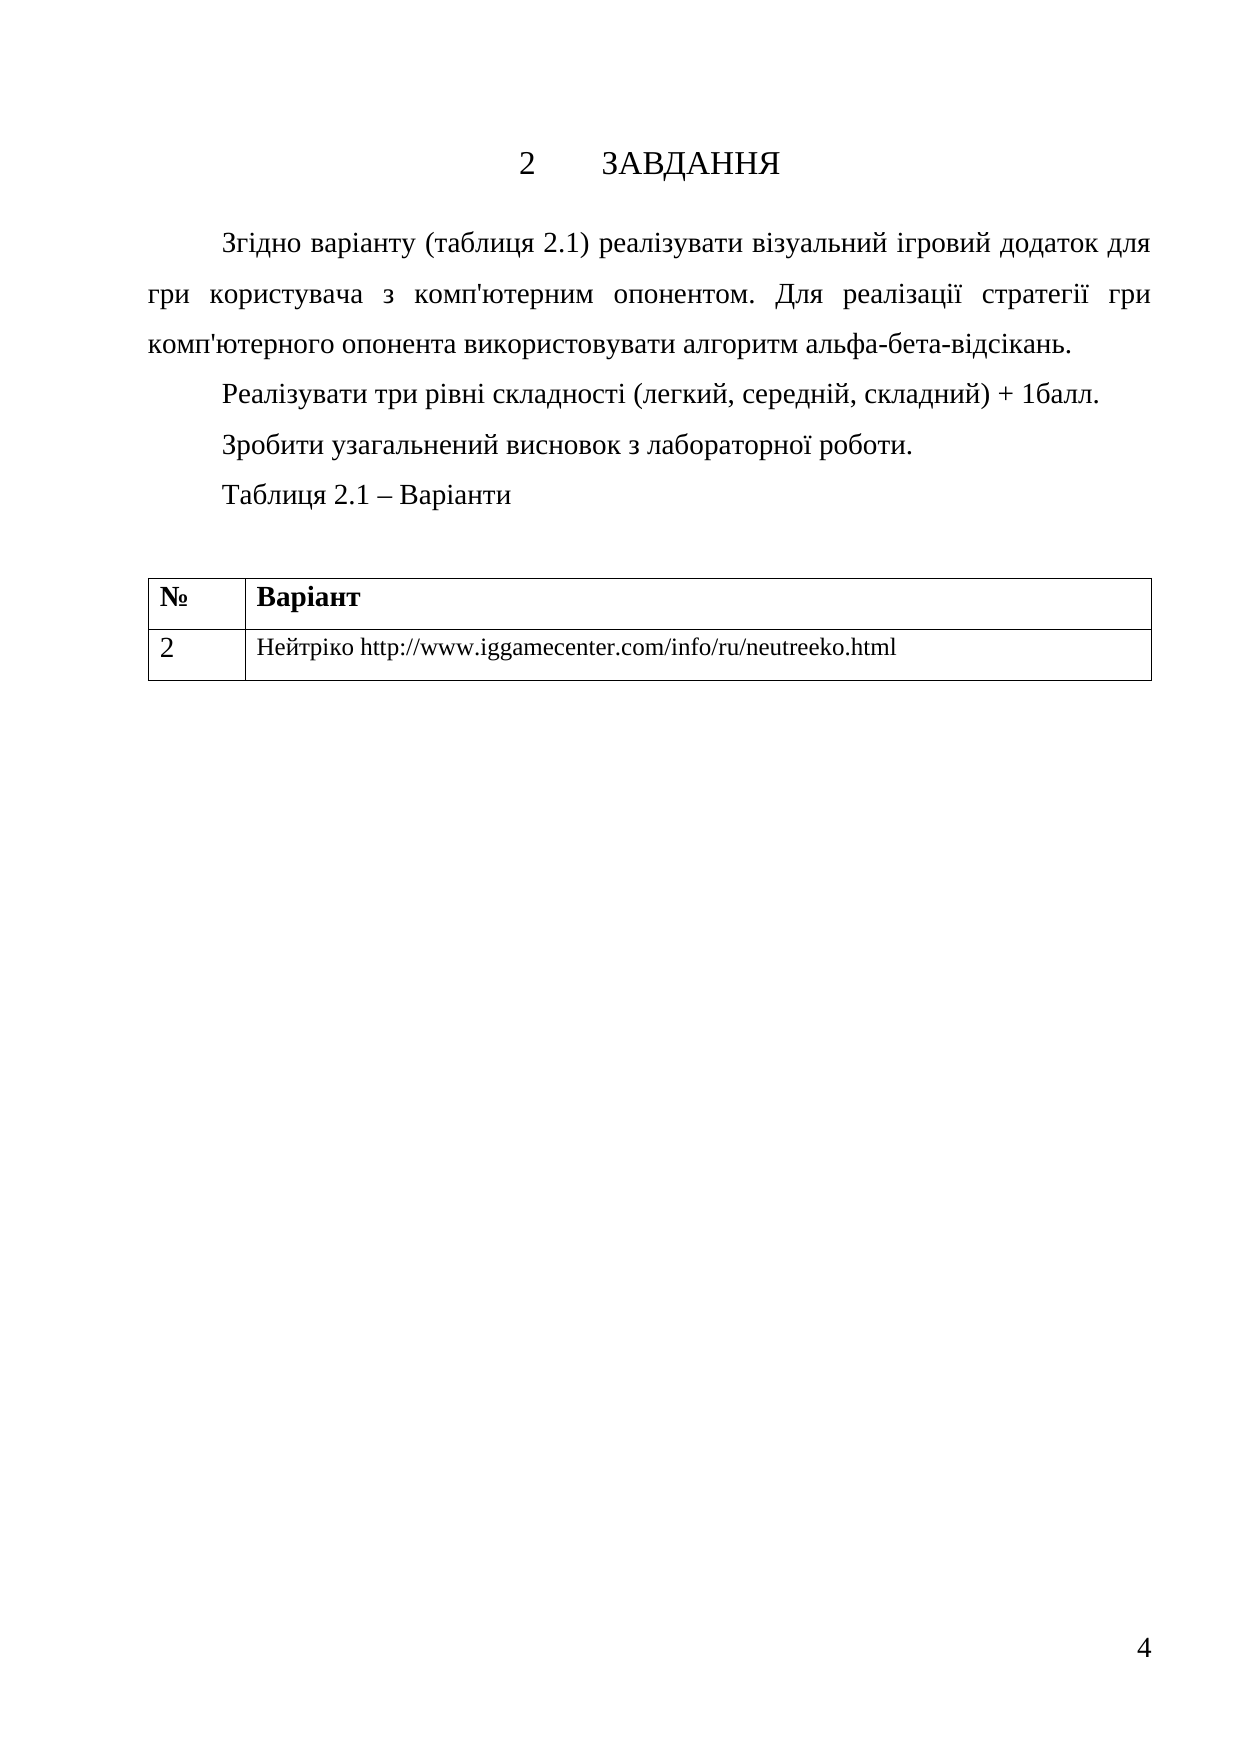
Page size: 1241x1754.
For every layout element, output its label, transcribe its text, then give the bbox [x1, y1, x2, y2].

text Зробити узагальнений висновок з лабораторної роботи. [148, 427, 1152, 460]
text Згідно варіанту (таблиця 2.1) реалізувати візуальний ігровий додаток для гри користувача з комп'ютерним опонентом. Для реалізації стратегії гри комп'ютерного опонента використовувати алгоритм альфа-бета-відсікань. [148, 226, 1152, 360]
table_cell 2 [149, 630, 245, 680]
table_header Варіант [246, 579, 1151, 629]
table_header № [149, 579, 245, 629]
text Реалізувати три рівні складності (легкий, середній, складний) + 1балл. [148, 377, 1152, 410]
table_cell Нейтріко http://www.iggamecenter.com/info/ru/neutreeko.html [246, 630, 1151, 680]
text Таблиця 2.1 – Варіанти [148, 477, 1152, 511]
subtitle Завдання [148, 143, 1152, 181]
